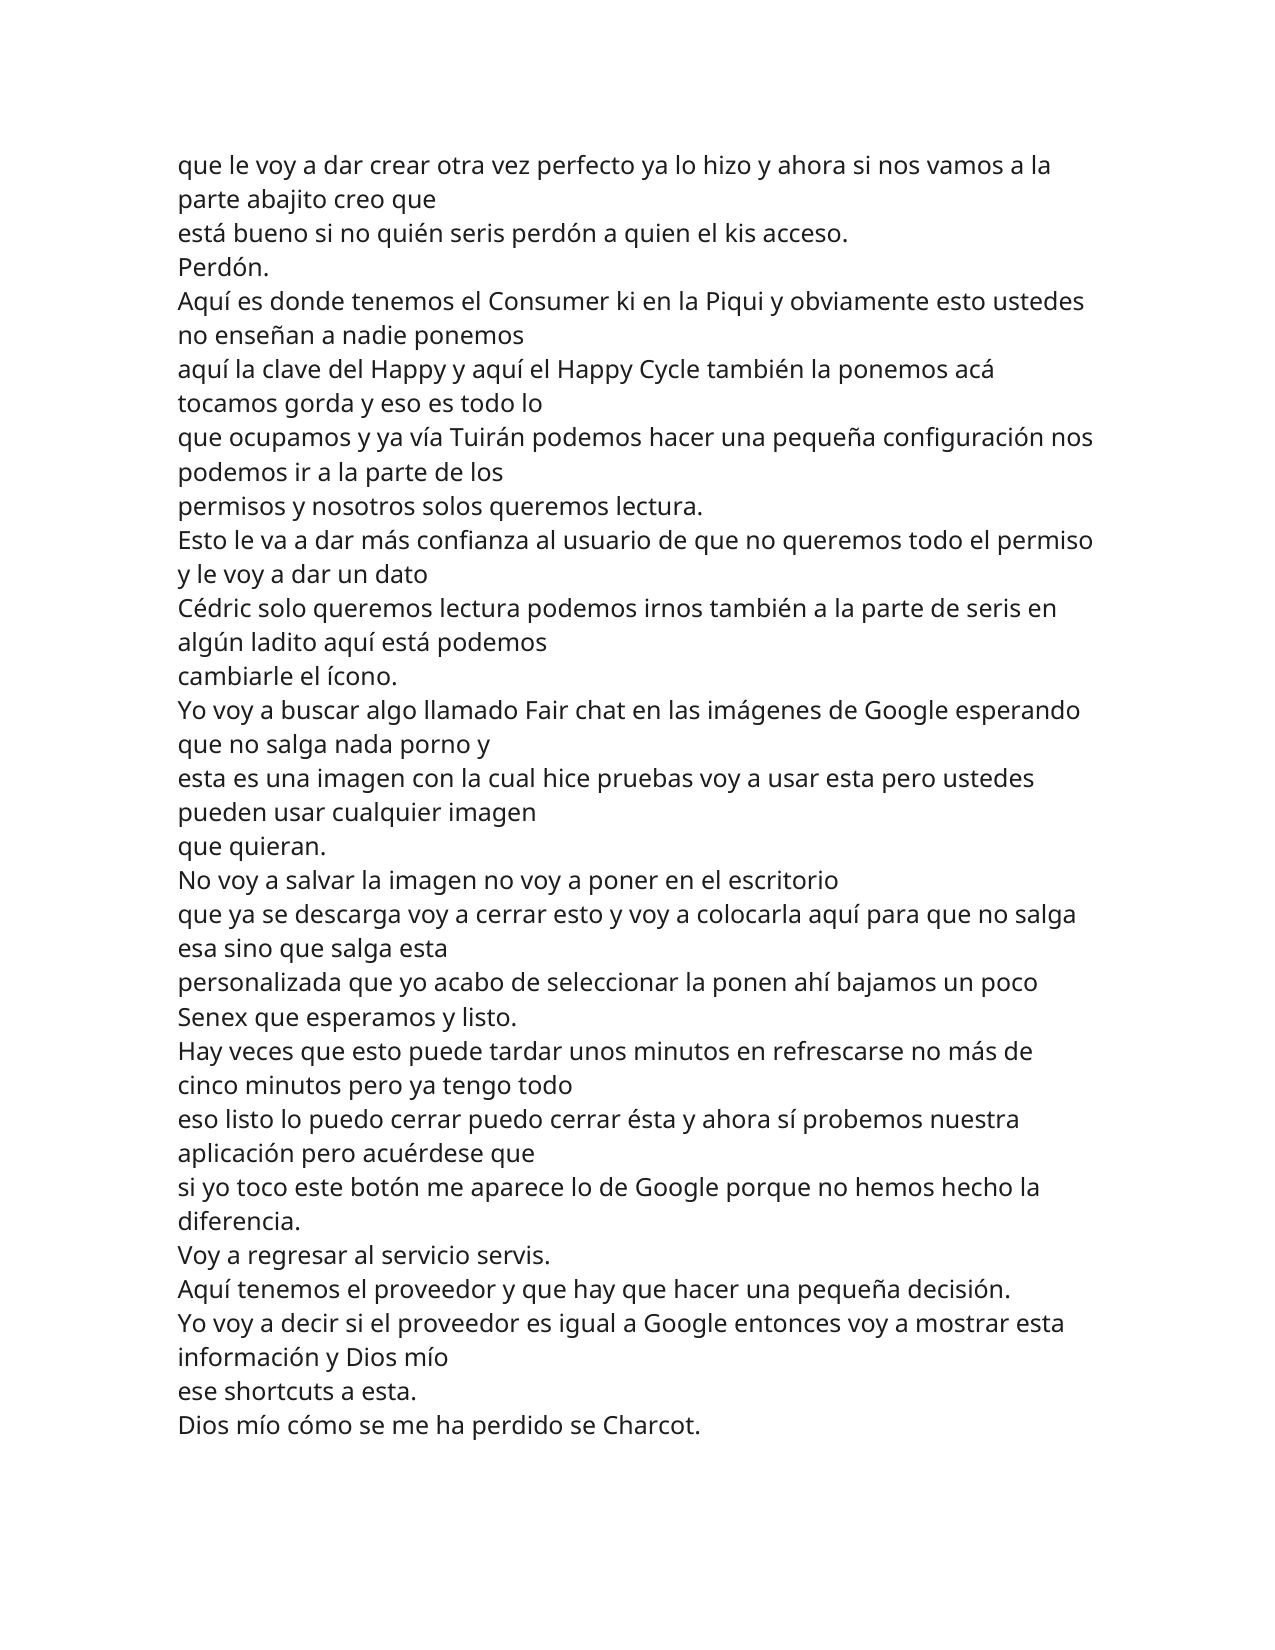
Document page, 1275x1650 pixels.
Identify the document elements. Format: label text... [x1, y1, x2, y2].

text si yo toco este botón me aparece lo de Google porque no hemos hecho la diferencia. [177, 1169, 1098, 1238]
text Yo voy a decir si el proveedor es igual a Google entonces voy a mostrar esta información y Dios mío [177, 1306, 1098, 1374]
text esta es una imagen con la cual hice pruebas voy a usar esta pero ustedes pueden usar cualquier imagen [177, 761, 1098, 829]
text Cédric solo queremos lectura podemos irnos también a la parte de seris en algún ladito aquí está podemos [177, 590, 1098, 658]
text está bueno si no quién seris perdón a quien el kis acceso. [177, 216, 1098, 250]
text Aquí es donde tenemos el Consumer ki en la Piqui y obviamente esto ustedes no enseñan a nadie ponemos [177, 284, 1098, 352]
text Dios mío cómo se me ha perdido se Charcot. [177, 1408, 1098, 1442]
text Aquí tenemos el proveedor y que hay que hacer una pequeña decisión. [177, 1272, 1098, 1306]
text Yo voy a buscar algo llamado Fair chat en las imágenes de Google esperando que no salga nada porno y [177, 693, 1098, 761]
text aquí la clave del Happy y aquí el Happy Cycle también la ponemos acá tocamos gorda y eso es todo lo [177, 352, 1098, 420]
text Esto le va a dar más confianza al usuario de que no queremos todo el permiso y le voy a dar un dato [177, 522, 1098, 590]
text No voy a salvar la imagen no voy a poner en el escritorio [177, 863, 1098, 897]
text eso listo lo puedo cerrar puedo cerrar ésta y ahora sí probemos nuestra aplicación pero acuérdese que [177, 1101, 1098, 1169]
text que ocupamos y ya vía Tuirán podemos hacer una pequeña configuración nos podemos ir a la parte de los [177, 420, 1098, 488]
text Hay veces que esto puede tardar unos minutos en refrescarse no más de cinco minutos pero ya tengo todo [177, 1033, 1098, 1101]
text Perdón. [177, 250, 1098, 284]
text permisos y nosotros solos queremos lectura. [177, 488, 1098, 522]
text que le voy a dar crear otra vez perfecto ya lo hizo y ahora si nos vamos a la parte abajito creo que [177, 148, 1098, 216]
text cambiarle el ícono. [177, 658, 1098, 693]
text ese shortcuts a esta. [177, 1374, 1098, 1408]
text personalizada que yo acabo de seleccionar la ponen ahí bajamos un poco Senex que esperamos y listo. [177, 965, 1098, 1033]
text Voy a regresar al servicio servis. [177, 1238, 1098, 1272]
text que quieran. [177, 829, 1098, 863]
text que ya se descarga voy a cerrar esto y voy a colocarla aquí para que no salga esa sino que salga esta [177, 897, 1098, 965]
